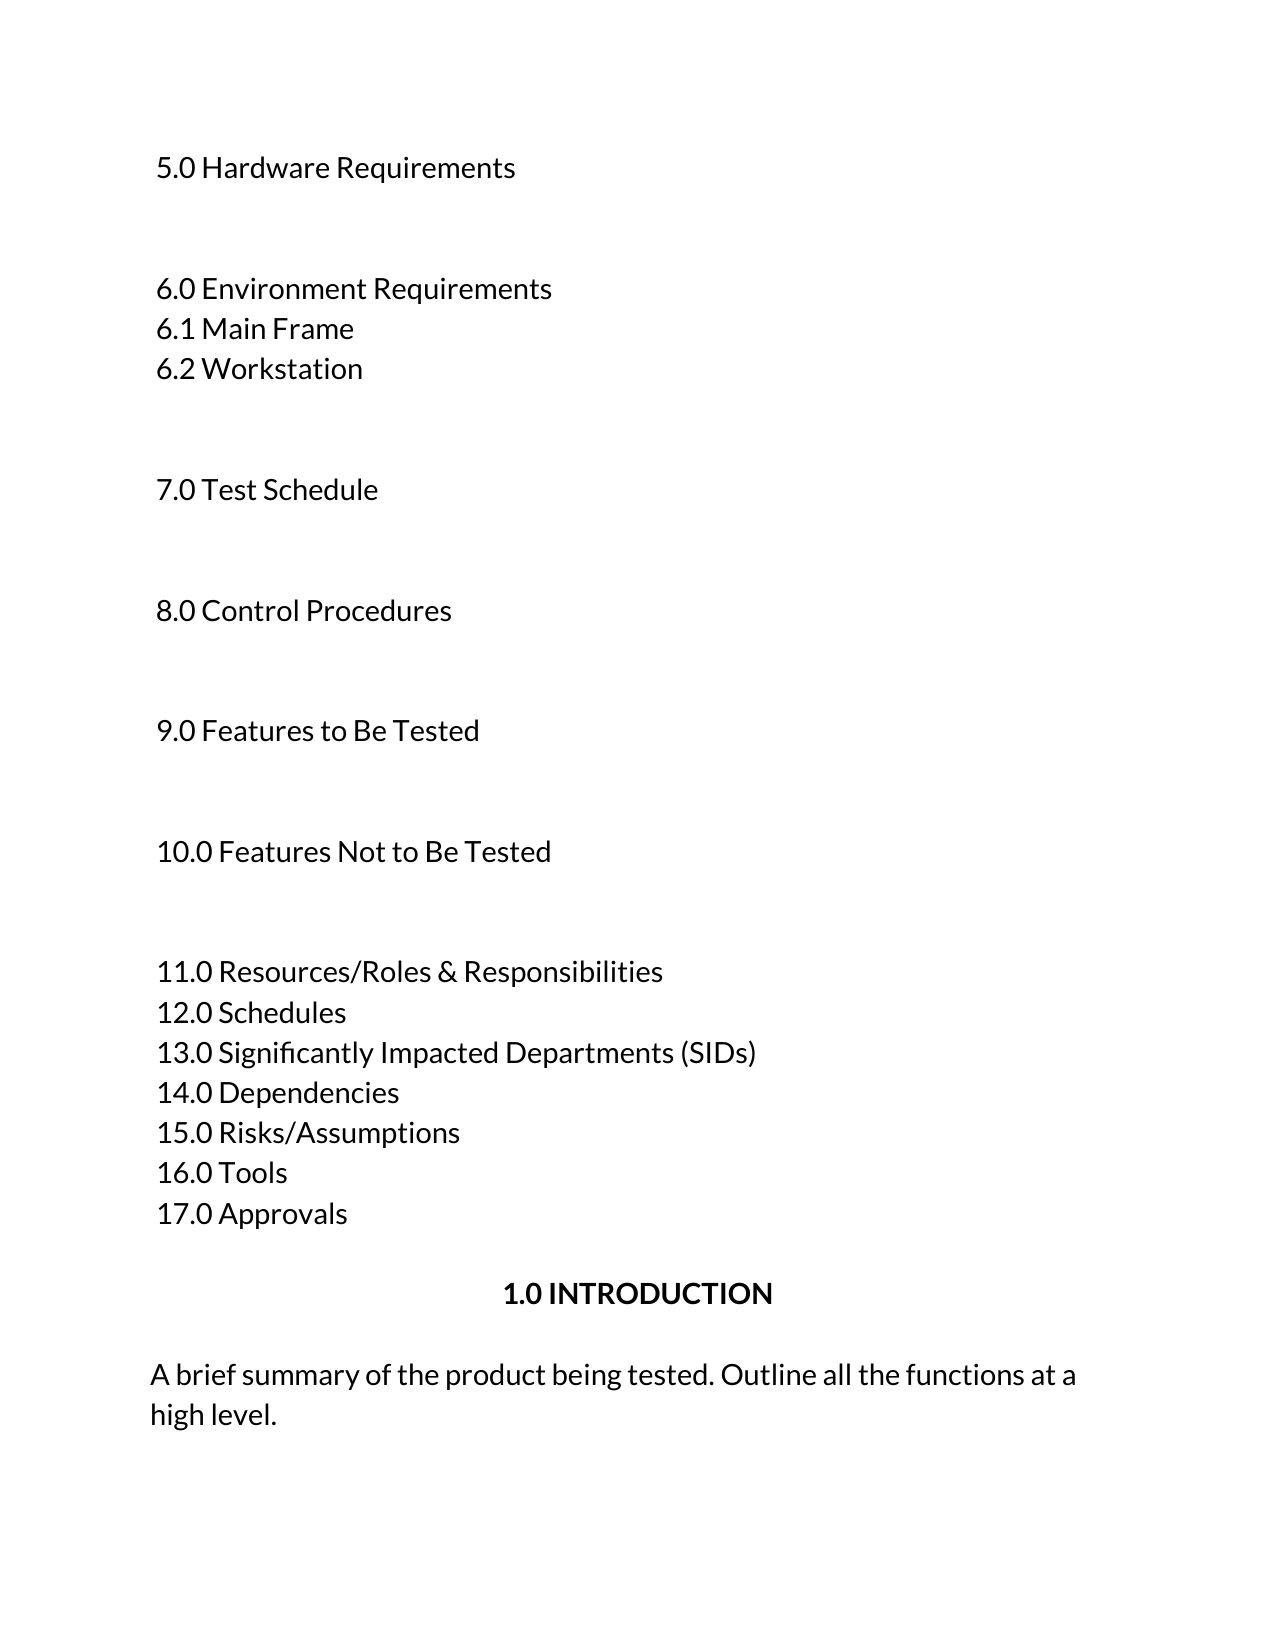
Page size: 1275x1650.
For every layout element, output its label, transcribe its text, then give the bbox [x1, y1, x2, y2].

text 15.0 Risks/Assumptions [150, 1115, 1125, 1150]
text 14.0 Dependencies [150, 1075, 1125, 1110]
text 5.0 Hardware Requirements [150, 150, 1125, 185]
text 16.0 Tools [150, 1155, 1125, 1190]
text 1.0 INTRODUCTION [150, 1276, 1125, 1311]
text 8.0 Control Procedures [150, 592, 1125, 627]
text 7.0 Test Schedule [150, 472, 1125, 507]
text 12.0 Schedules [150, 994, 1125, 1029]
text 6.1 Main Frame [150, 311, 1125, 346]
text 6.2 Workstation [150, 351, 1125, 386]
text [150, 1356, 1125, 1431]
text 9.0 Features to Be Tested [150, 713, 1125, 748]
text 17.0 Approvals [150, 1195, 1125, 1230]
text 6.0 Environment Requirements [150, 271, 1125, 306]
text 11.0 Resources/Roles & Responsibilities [150, 954, 1125, 989]
text 10.0 Features Not to Be Tested [150, 833, 1125, 868]
text 13.0 Significantly Impacted Departments (SIDs) [150, 1034, 1125, 1069]
